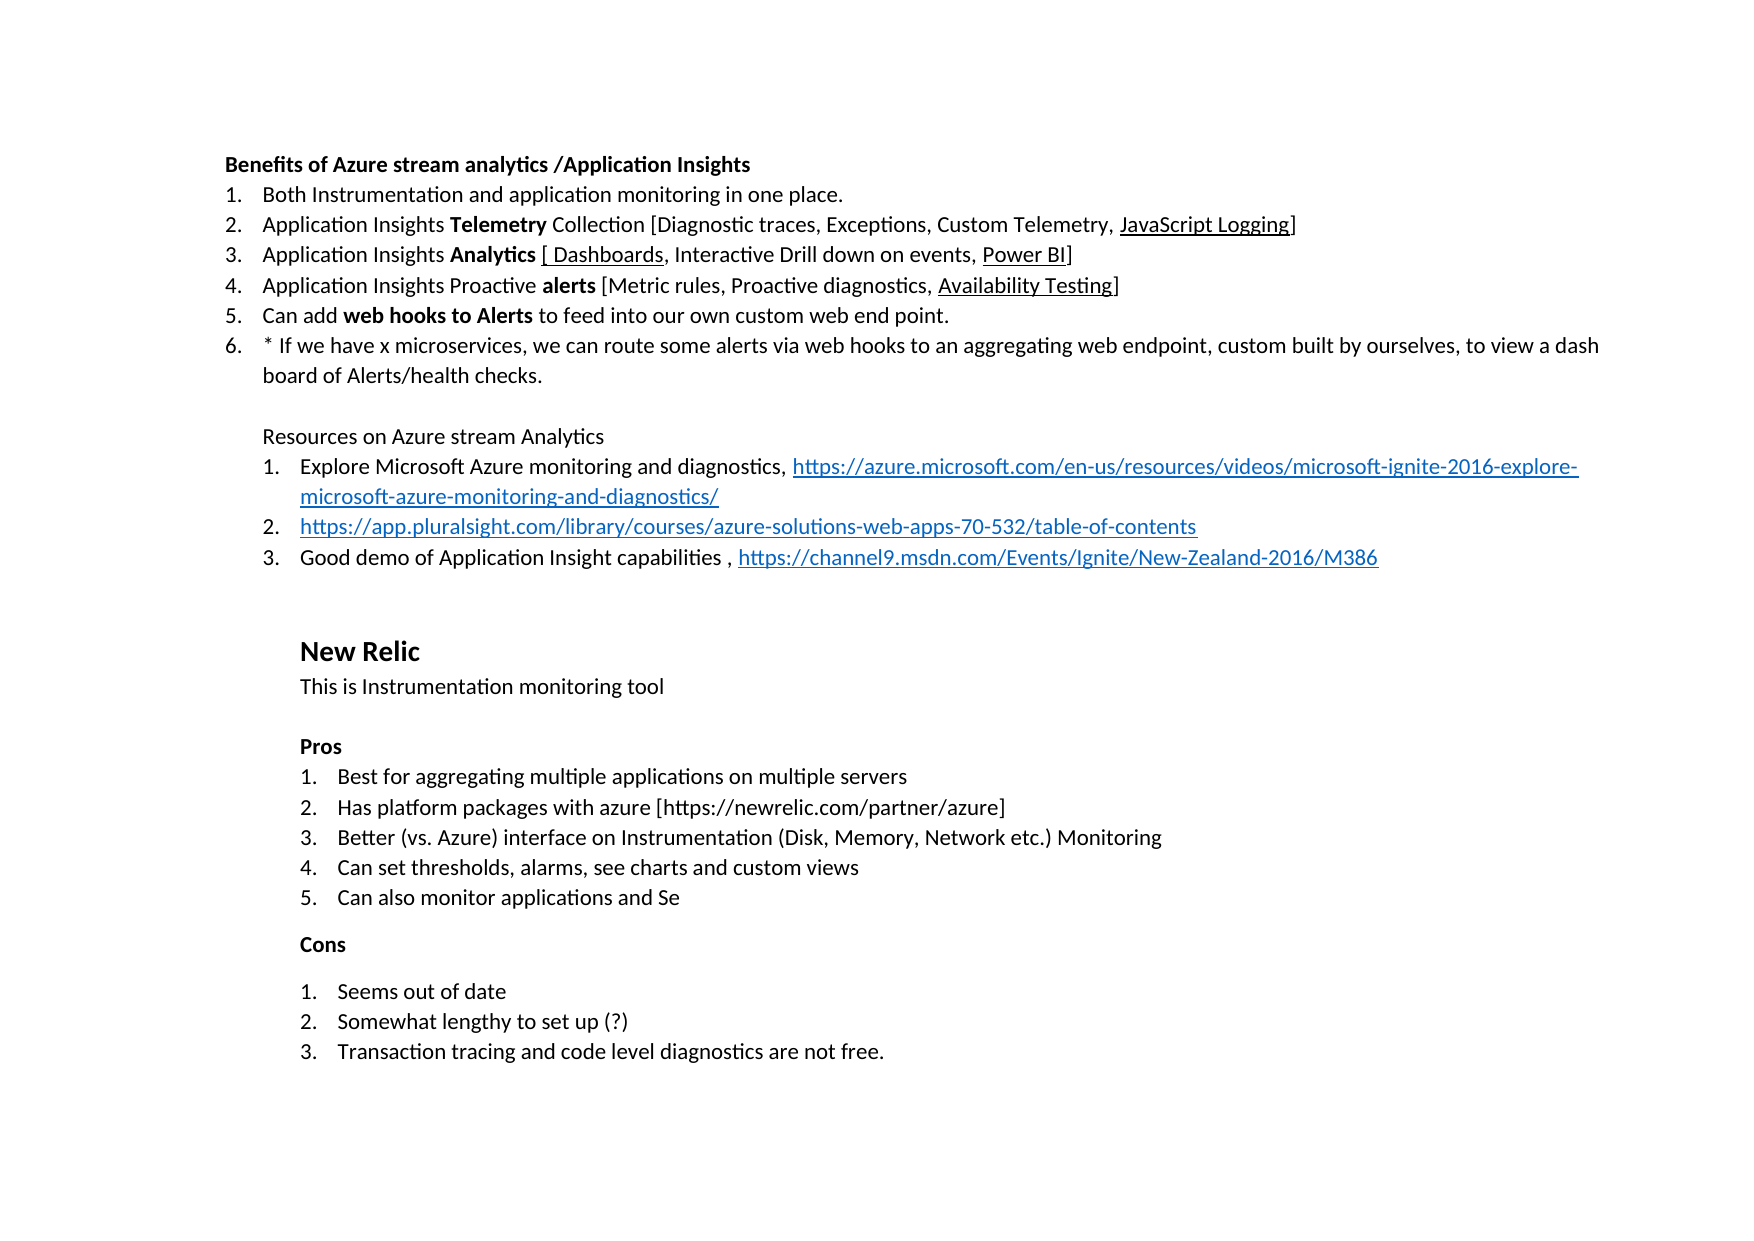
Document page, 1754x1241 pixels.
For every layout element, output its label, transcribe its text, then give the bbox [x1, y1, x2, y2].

list Both Instrumentation and application monitoring in one place. [225, 180, 1604, 208]
list Pros [300, 732, 1604, 760]
list Best for aggregating multiple applications on multiple servers [300, 762, 1604, 790]
list This is Instrumentation monitoring tool [300, 672, 1604, 700]
list Seems out of date [300, 977, 1604, 1005]
list Somewhat lengthy to set up (?) [300, 1007, 1604, 1035]
list Can also monitor applications and Se [300, 883, 1604, 911]
list Application Insights Proactive alerts [Metric rules, Proactive diagnostics, Availability Testing] [225, 271, 1604, 299]
list Resources on Azure stream Analytics [262, 422, 1604, 450]
list Transaction tracing and code level diagnostics are not free. [300, 1037, 1604, 1065]
list Can add web hooks to Alerts to feed into our own custom web end point. [225, 301, 1604, 329]
list Good demo of Application Insight capabilities , https://channel9.msdn.com/Events/Ignite/New-Zealand-2016/M386 [262, 543, 1604, 571]
list Benefits of Azure stream analytics /Application Insights [225, 150, 1604, 178]
list Application Insights Telemetry Collection [Diagnostic traces, Exceptions, Custom Telemetry, JavaScript Logging] [225, 210, 1604, 238]
text Cons [225, 930, 1604, 958]
list Explore Microsoft Azure monitoring and diagnostics, https://azure.microsoft.com/en-us/resources/videos/microsoft-ignite-2016-explore-microsoft-azure-monitoring-and-diagnostics/ [262, 452, 1604, 510]
list https://app.pluralsight.com/library/courses/azure-solutions-web-apps-70-532/table-of-contents [262, 512, 1604, 541]
list Has platform packages with azure [https://newrelic.com/partner/azure] [300, 793, 1604, 821]
list Better (vs. Azure) interface on Instrumentation (Disk, Memory, Network etc.) Monitoring [300, 823, 1604, 851]
list New Relic [300, 633, 1604, 669]
list Can set thresholds, alarms, see charts and custom views [300, 853, 1604, 881]
list * If we have x microservices, we can route some alerts via web hooks to an aggregating web endpoint, custom built by ourselves, to view a dash board of Alerts/health checks. [225, 331, 1604, 389]
list Application Insights Analytics [ Dashboards, Interactive Drill down on events, Power BI] [225, 241, 1604, 269]
